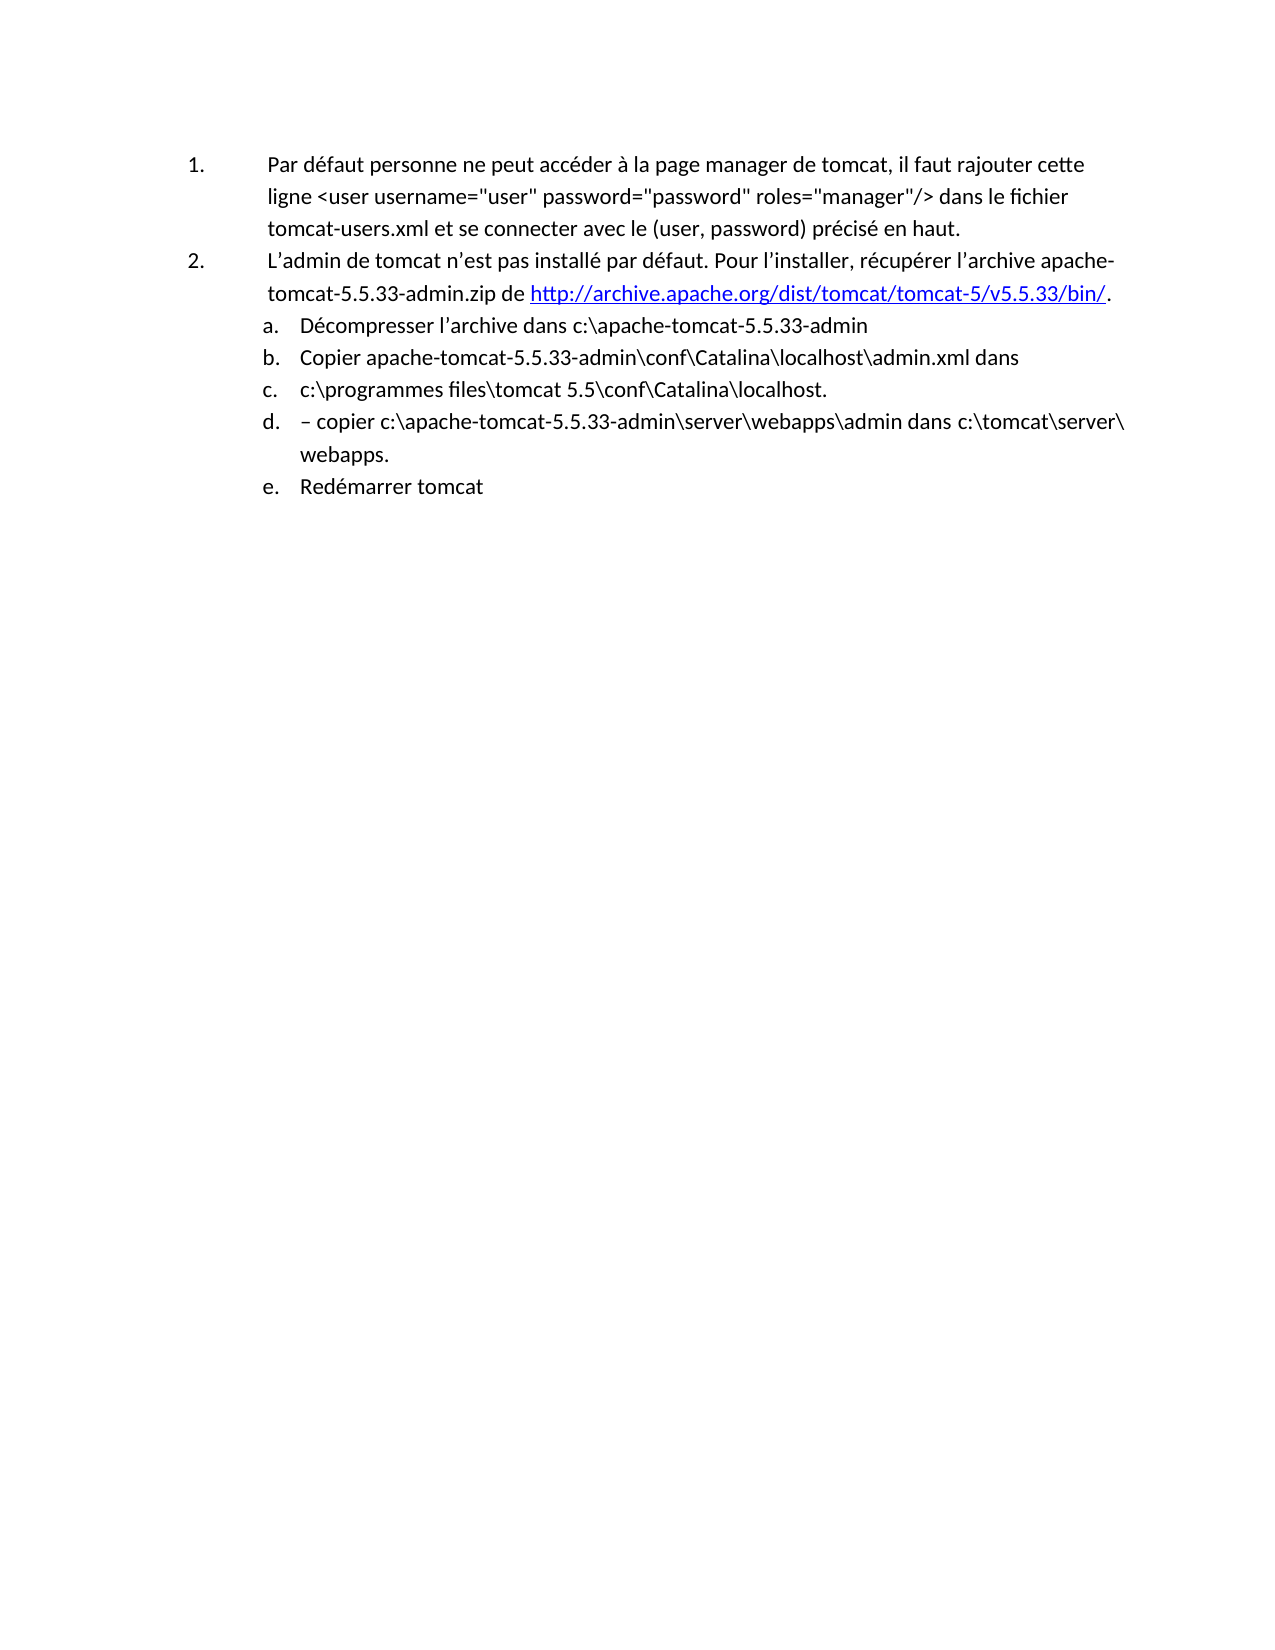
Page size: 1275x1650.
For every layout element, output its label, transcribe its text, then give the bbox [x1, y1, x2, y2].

list Par défaut personne ne peut accéder à la page manager de tomcat, il faut rajouter cette ligne <user username="user" password="password" roles="manager"/> dans le fichier tomcat-users.xml et se connecter avec le (user, password) précisé en haut. [187, 150, 1125, 242]
list Décompresser l’archive dans c:\apache-tomcat-5.5.33-admin [262, 311, 1125, 339]
list Redémarrer tomcat [262, 472, 1125, 500]
list c:\programmes files\tomcat 5.5\conf\Catalina\localhost. [262, 375, 1125, 403]
list – copier c:\apache-tomcat-5.5.33-admin\server\webapps\admin dans c:\tomcat\server\webapps. [262, 407, 1125, 468]
list Copier apache-tomcat-5.5.33-admin\conf\Catalina\localhost\admin.xml dans [262, 343, 1125, 371]
list L’admin de tomcat n’est pas installé par défaut. Pour l’installer, récupérer l’archive apache-tomcat-5.5.33-admin.zip de http://archive.apache.org/dist/tomcat/tomcat-5/v5.5.33/bin/. [187, 247, 1125, 307]
